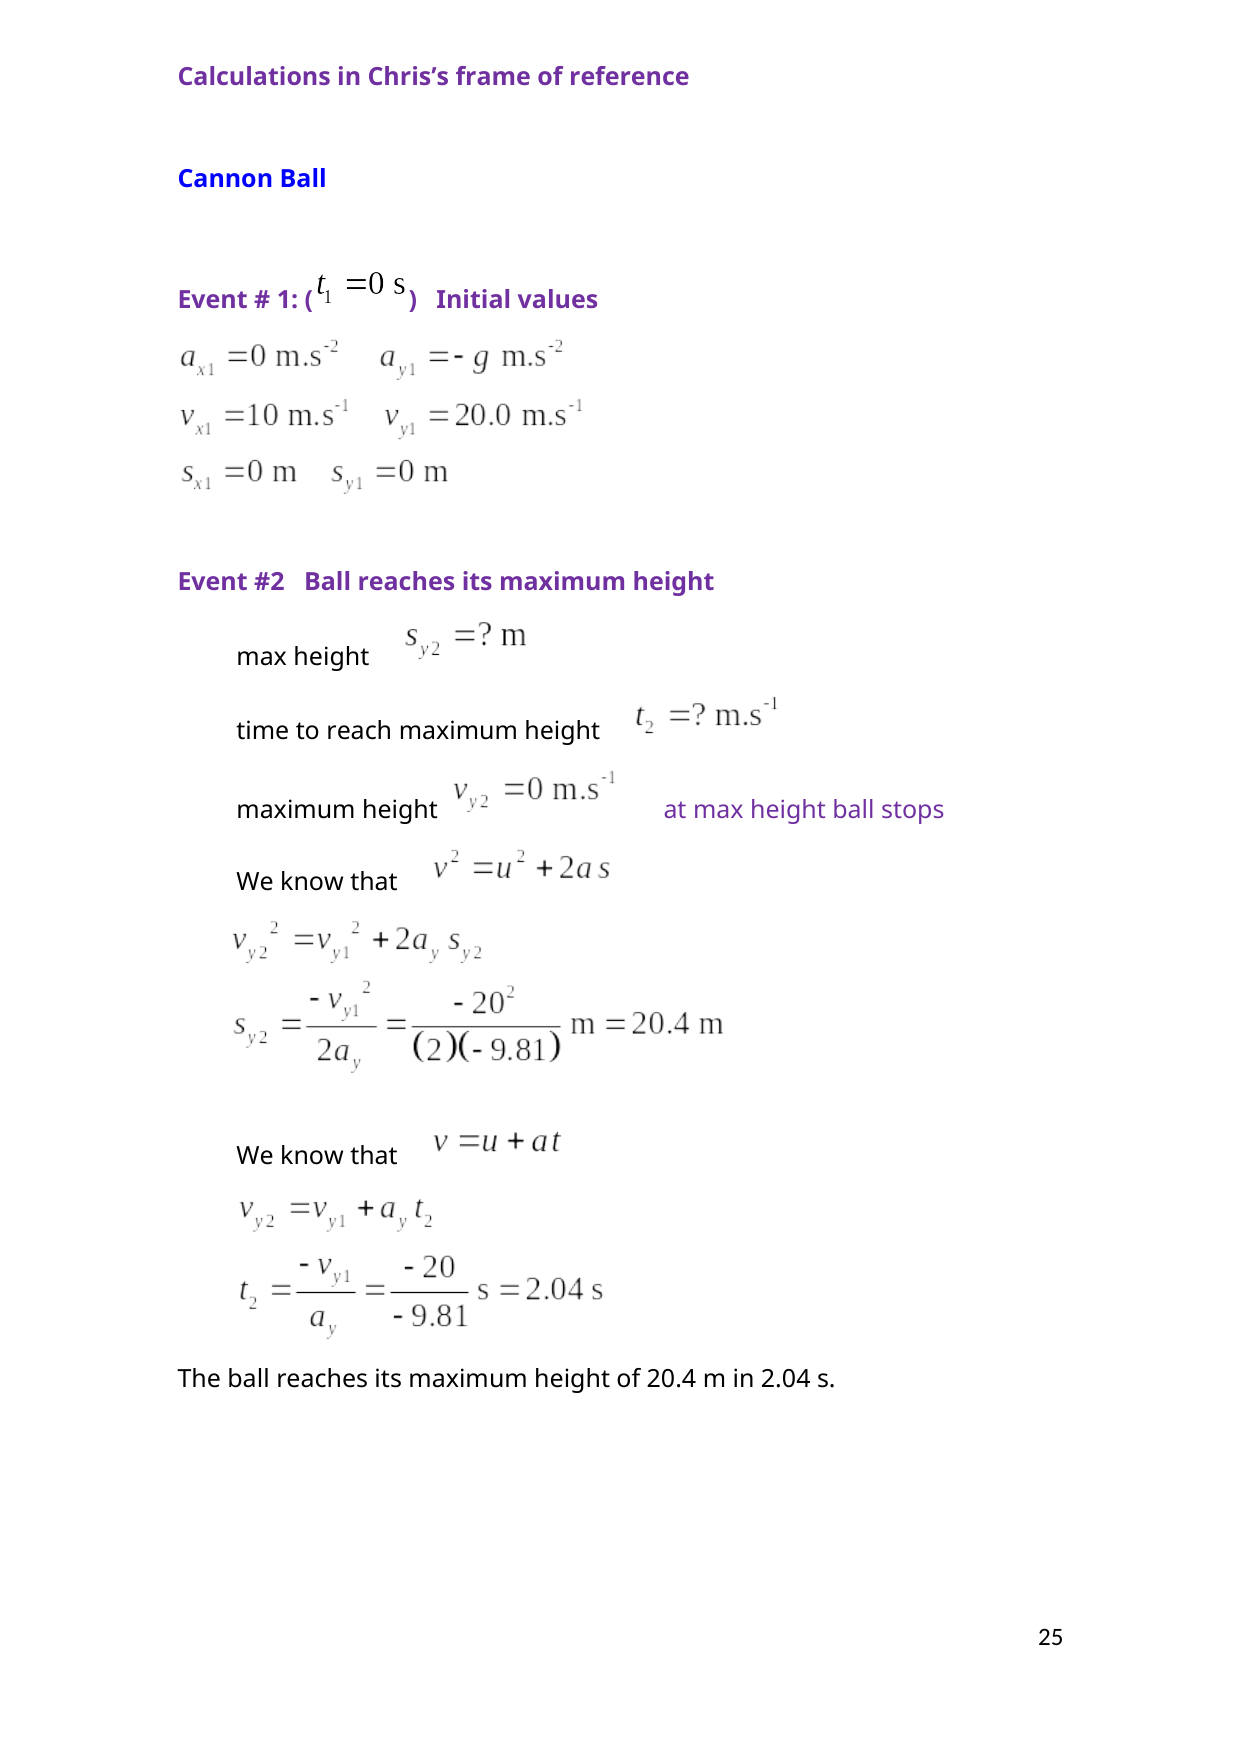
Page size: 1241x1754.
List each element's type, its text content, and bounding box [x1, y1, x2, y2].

text The ball reaches its maximum height of 20.4 m in 2.04 s. [177, 1361, 1063, 1394]
text Event # 1: () Initial values [177, 263, 1004, 316]
text Event #2 Ball reaches its maximum height [177, 564, 1004, 598]
text Cannon Ball [177, 161, 1004, 195]
text time to reach maximum height [177, 689, 1004, 746]
text Calculations in Chris’s frame of reference [177, 59, 1004, 93]
text We know that [177, 842, 1004, 898]
text maximum height at max height ball stops [177, 763, 1004, 825]
text max height [177, 615, 1004, 672]
text We know that [177, 1129, 1004, 1172]
